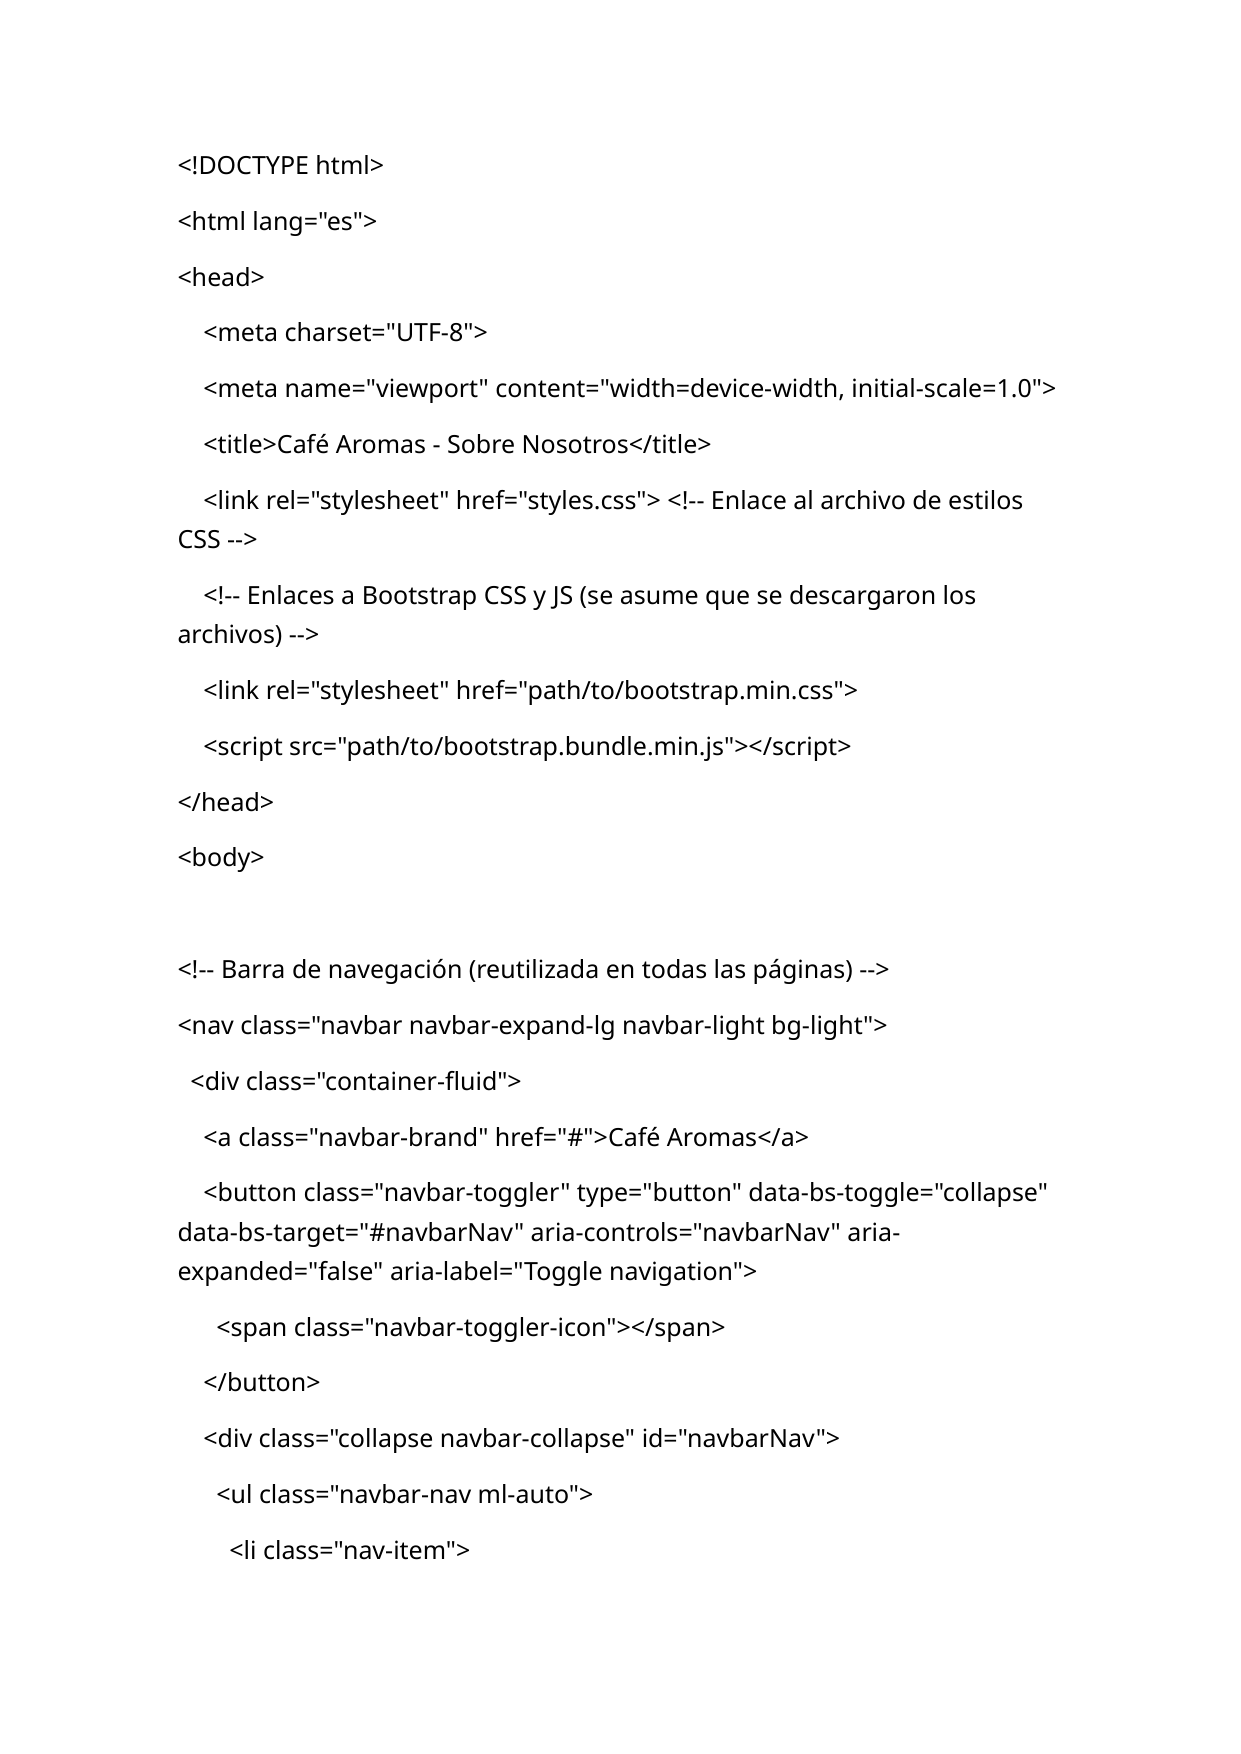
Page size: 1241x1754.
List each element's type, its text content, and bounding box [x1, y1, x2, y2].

text </button> [177, 1365, 1063, 1399]
text <div class="collapse navbar-collapse" id="navbarNav"> [177, 1421, 1063, 1455]
text <body> [177, 840, 1063, 874]
text <head> [177, 259, 1063, 293]
text <nav class="navbar navbar-expand-lg navbar-light bg-light"> [177, 1008, 1063, 1042]
text <!DOCTYPE html> [177, 148, 1063, 182]
text <!-- Enlaces a Bootstrap CSS y JS (se asume que se descargaron los archivos) --> [177, 578, 1063, 651]
text <button class="navbar-toggler" type="button" data-bs-toggle="collapse" data-bs-target="#navbarNav" aria-controls="navbarNav" aria-expanded="false" aria-label="Toggle navigation"> [177, 1175, 1063, 1287]
text <li class="nav-item"> [177, 1533, 1063, 1567]
text <ul class="navbar-nav ml-auto"> [177, 1477, 1063, 1511]
text <meta name="viewport" content="width=device-width, initial-scale=1.0"> [177, 371, 1063, 405]
text <span class="navbar-toggler-icon"></span> [177, 1309, 1063, 1343]
text </head> [177, 784, 1063, 818]
text <script src="path/to/bootstrap.bundle.min.js"></script> [177, 728, 1063, 762]
text <title>Café Aromas - Sobre Nosotros</title> [177, 427, 1063, 461]
text <!-- Barra de navegación (reutilizada en todas las páginas) --> [177, 952, 1063, 986]
text <link rel="stylesheet" href="path/to/bootstrap.min.css"> [177, 673, 1063, 707]
text <div class="container-fluid"> [177, 1063, 1063, 1097]
text <link rel="stylesheet" href="styles.css"> <!-- Enlace al archivo de estilos CSS --> [177, 483, 1063, 556]
text <html lang="es"> [177, 203, 1063, 237]
text <meta charset="UTF-8"> [177, 315, 1063, 349]
text <a class="navbar-brand" href="#">Café Aromas</a> [177, 1119, 1063, 1153]
